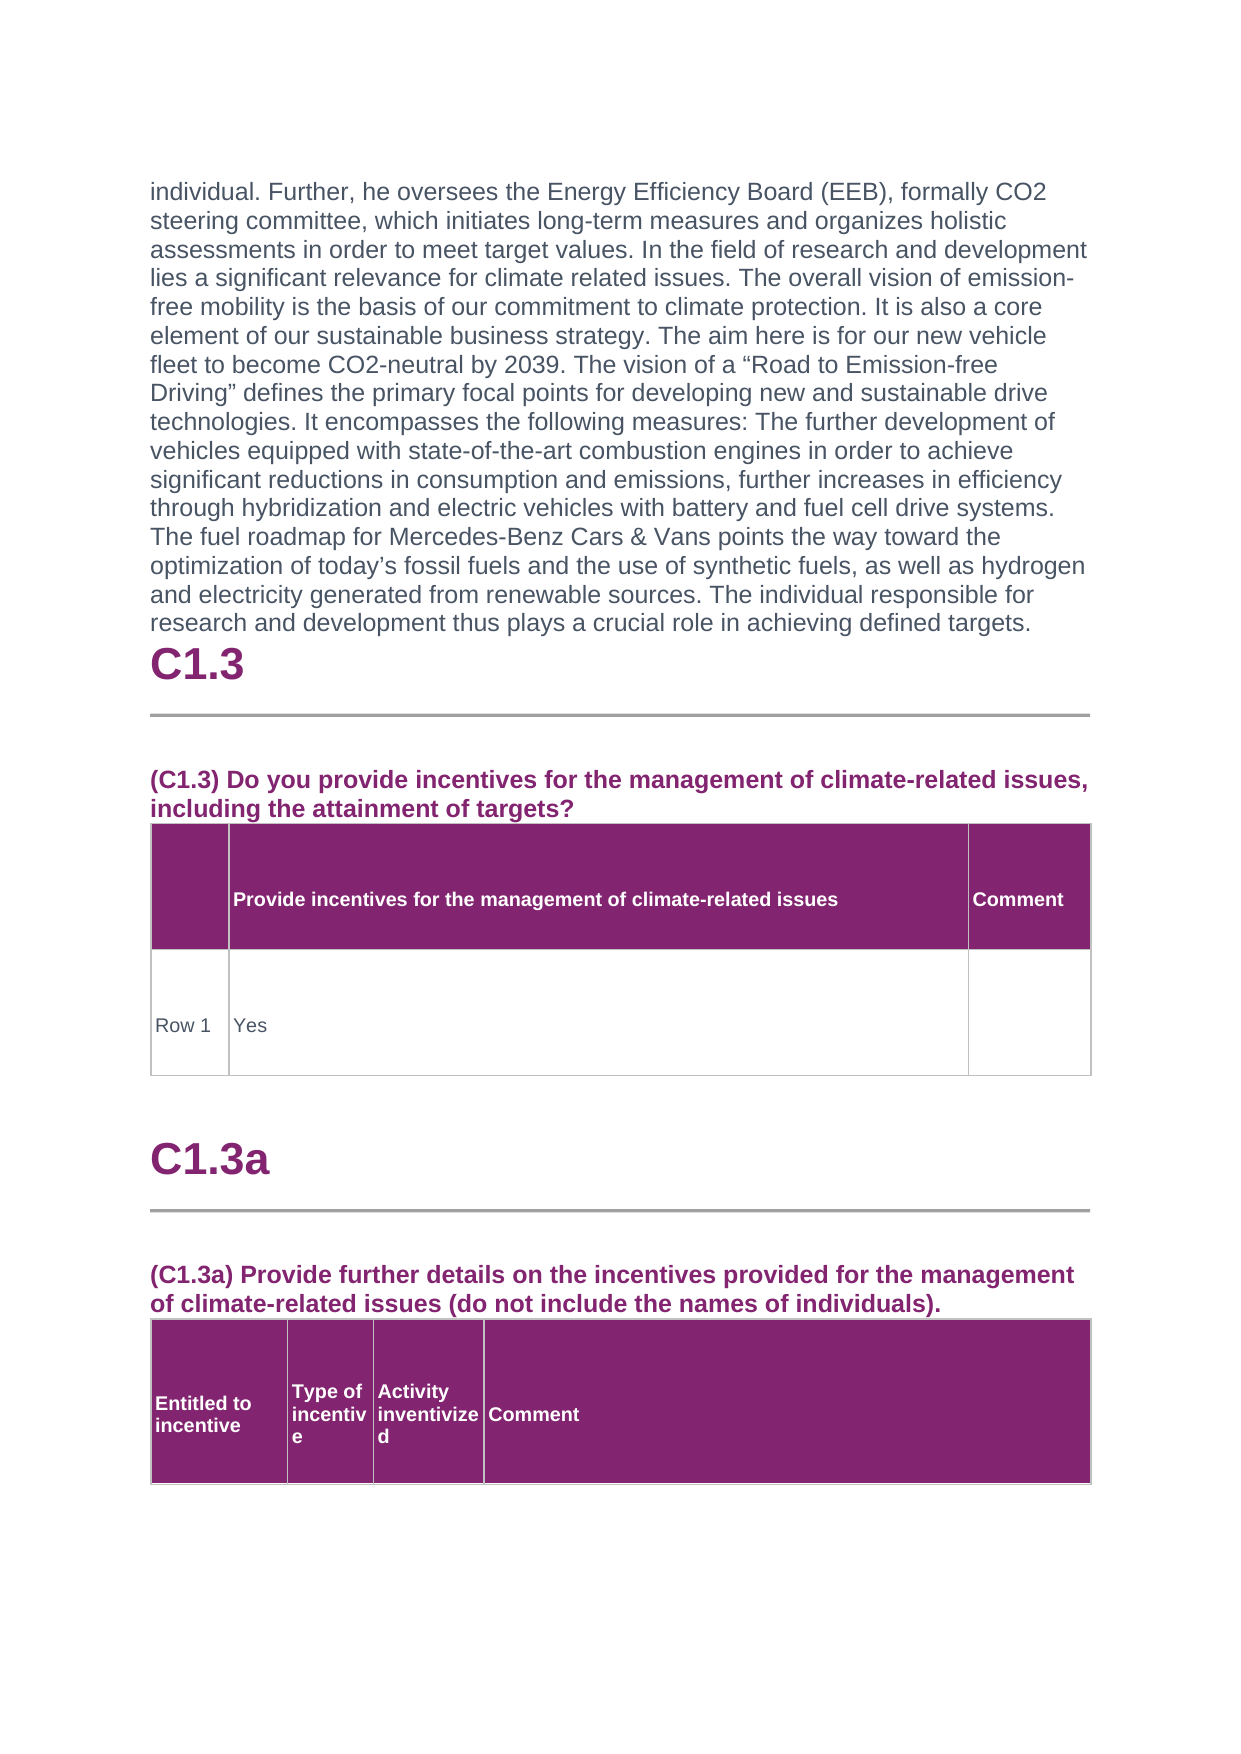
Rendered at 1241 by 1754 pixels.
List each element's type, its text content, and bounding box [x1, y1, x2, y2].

subtitle C1.3a [150, 1076, 1090, 1184]
table_header Provide incentives for the management of climate-related issues [230, 824, 968, 949]
table_cell [969, 950, 1090, 1075]
subtitle (C1.3a) Provide further details on the incentives provided for the management of climate-related issues (do not include the names of individuals). [150, 1261, 1090, 1318]
table_cell Yes [230, 950, 968, 1075]
table_header Activity inventivized [374, 1320, 483, 1483]
table_cell Row 1 [152, 950, 228, 1075]
table_header [152, 824, 228, 949]
table_header Entitled to incentive [152, 1320, 287, 1483]
table_header Type of incentive [288, 1320, 373, 1483]
table_header Comment [485, 1320, 1090, 1483]
table_header Comment [969, 824, 1090, 949]
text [150, 150, 1090, 637]
subtitle C1.3 [150, 637, 1090, 689]
subtitle (C1.3) Do you provide incentives for the management of climate-related issues, including the attainment of targets? [150, 765, 1090, 822]
